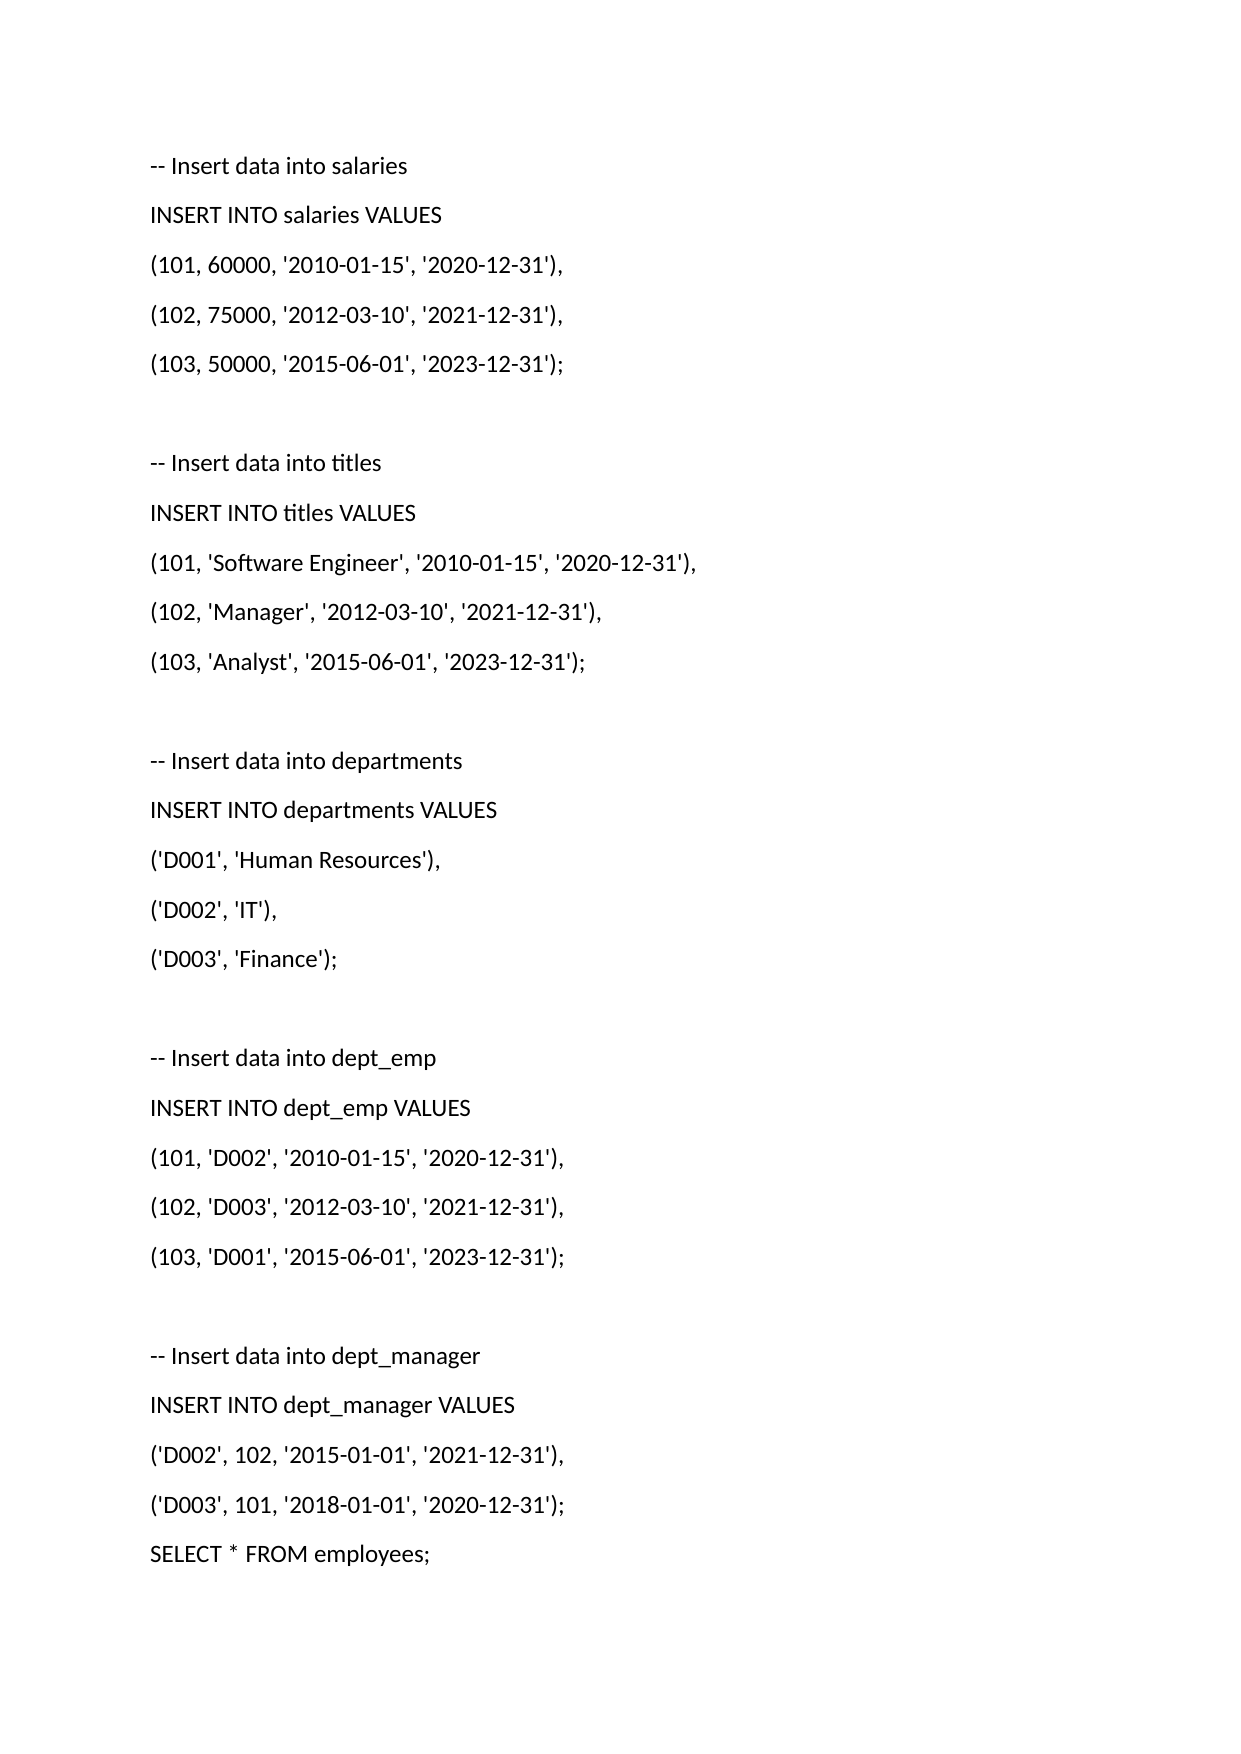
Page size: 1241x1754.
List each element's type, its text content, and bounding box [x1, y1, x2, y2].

text -- Insert data into salaries [150, 150, 1090, 181]
text INSERT INTO dept_emp VALUES [150, 1092, 1090, 1123]
text (101, 'D002', '2010-01-15', '2020-12-31'), [150, 1142, 1090, 1172]
text ('D002', 'IT'), [150, 894, 1090, 924]
text (102, 'Manager', '2012-03-10', '2021-12-31'), [150, 596, 1090, 627]
text ('D001', 'Human Resources'), [150, 844, 1090, 875]
text -- Insert data into dept_manager [150, 1340, 1090, 1371]
text (101, 60000, '2010-01-15', '2020-12-31'), [150, 249, 1090, 280]
text -- Insert data into titles [150, 447, 1090, 478]
text SELECT * FROM employees; [150, 1538, 1090, 1569]
text (102, 'D003', '2012-03-10', '2021-12-31'), [150, 1191, 1090, 1222]
text -- Insert data into dept_emp [150, 1042, 1090, 1073]
text (103, 50000, '2015-06-01', '2023-12-31'); [150, 348, 1090, 379]
text (103, 'D001', '2015-06-01', '2023-12-31'); [150, 1241, 1090, 1271]
text -- Insert data into departments [150, 745, 1090, 776]
text INSERT INTO salaries VALUES [150, 199, 1090, 230]
text (102, 75000, '2012-03-10', '2021-12-31'), [150, 299, 1090, 329]
text (101, 'Software Engineer', '2010-01-15', '2020-12-31'), [150, 547, 1090, 577]
text (103, 'Analyst', '2015-06-01', '2023-12-31'); [150, 646, 1090, 676]
text INSERT INTO titles VALUES [150, 497, 1090, 528]
text ('D003', 101, '2018-01-01', '2020-12-31'); [150, 1489, 1090, 1519]
text INSERT INTO dept_manager VALUES [150, 1389, 1090, 1420]
text ('D003', 'Finance'); [150, 943, 1090, 974]
text INSERT INTO departments VALUES [150, 794, 1090, 825]
text ('D002', 102, '2015-01-01', '2021-12-31'), [150, 1439, 1090, 1470]
